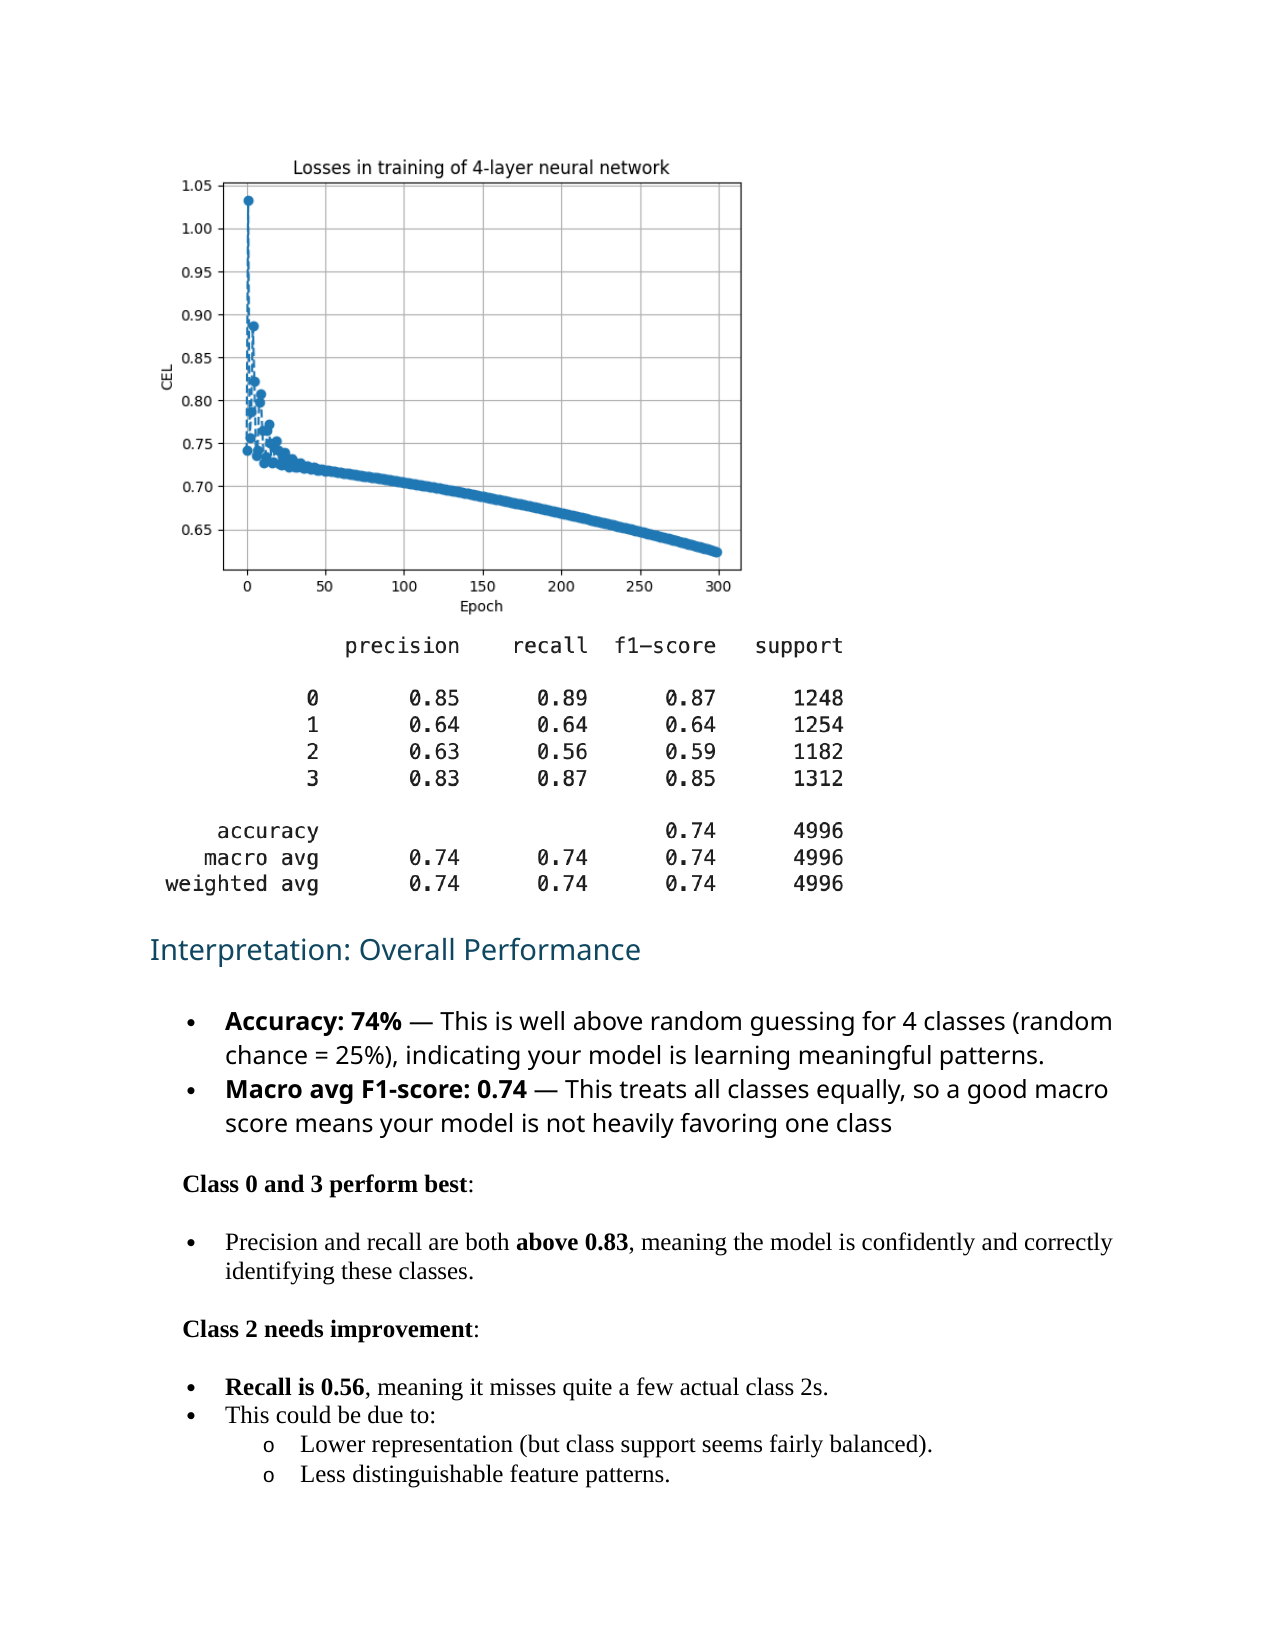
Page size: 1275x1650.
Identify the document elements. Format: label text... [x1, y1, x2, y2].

subtitle Interpretation: Overall Performance [150, 929, 1125, 969]
list Lower representation (but class support seems fairly balanced). [262, 1429, 1125, 1459]
list Less distinguishable feature patterns. [262, 1459, 1125, 1488]
text  Class 0 and 3 perform best: [150, 1169, 1125, 1198]
list Recall is 0.56, meaning it misses quite a few actual class 2s. [187, 1372, 1125, 1401]
list Macro avg F1-score: 0.74 — This treats all classes equally, so a good macro score means your model is not heavily favoring one class [187, 1072, 1125, 1140]
text  Class 2 needs improvement: [150, 1314, 1125, 1343]
picture [150, 629, 867, 908]
picture [150, 150, 750, 625]
list Accuracy: 74% — This is well above random guessing for 4 classes (random chance = 25%), indicating your model is learning meaningful patterns. [187, 1004, 1125, 1072]
list Precision and recall are both above 0.83, meaning the model is confidently and correctly identifying these classes. [187, 1227, 1125, 1285]
list This could be due to: [187, 1401, 1125, 1429]
